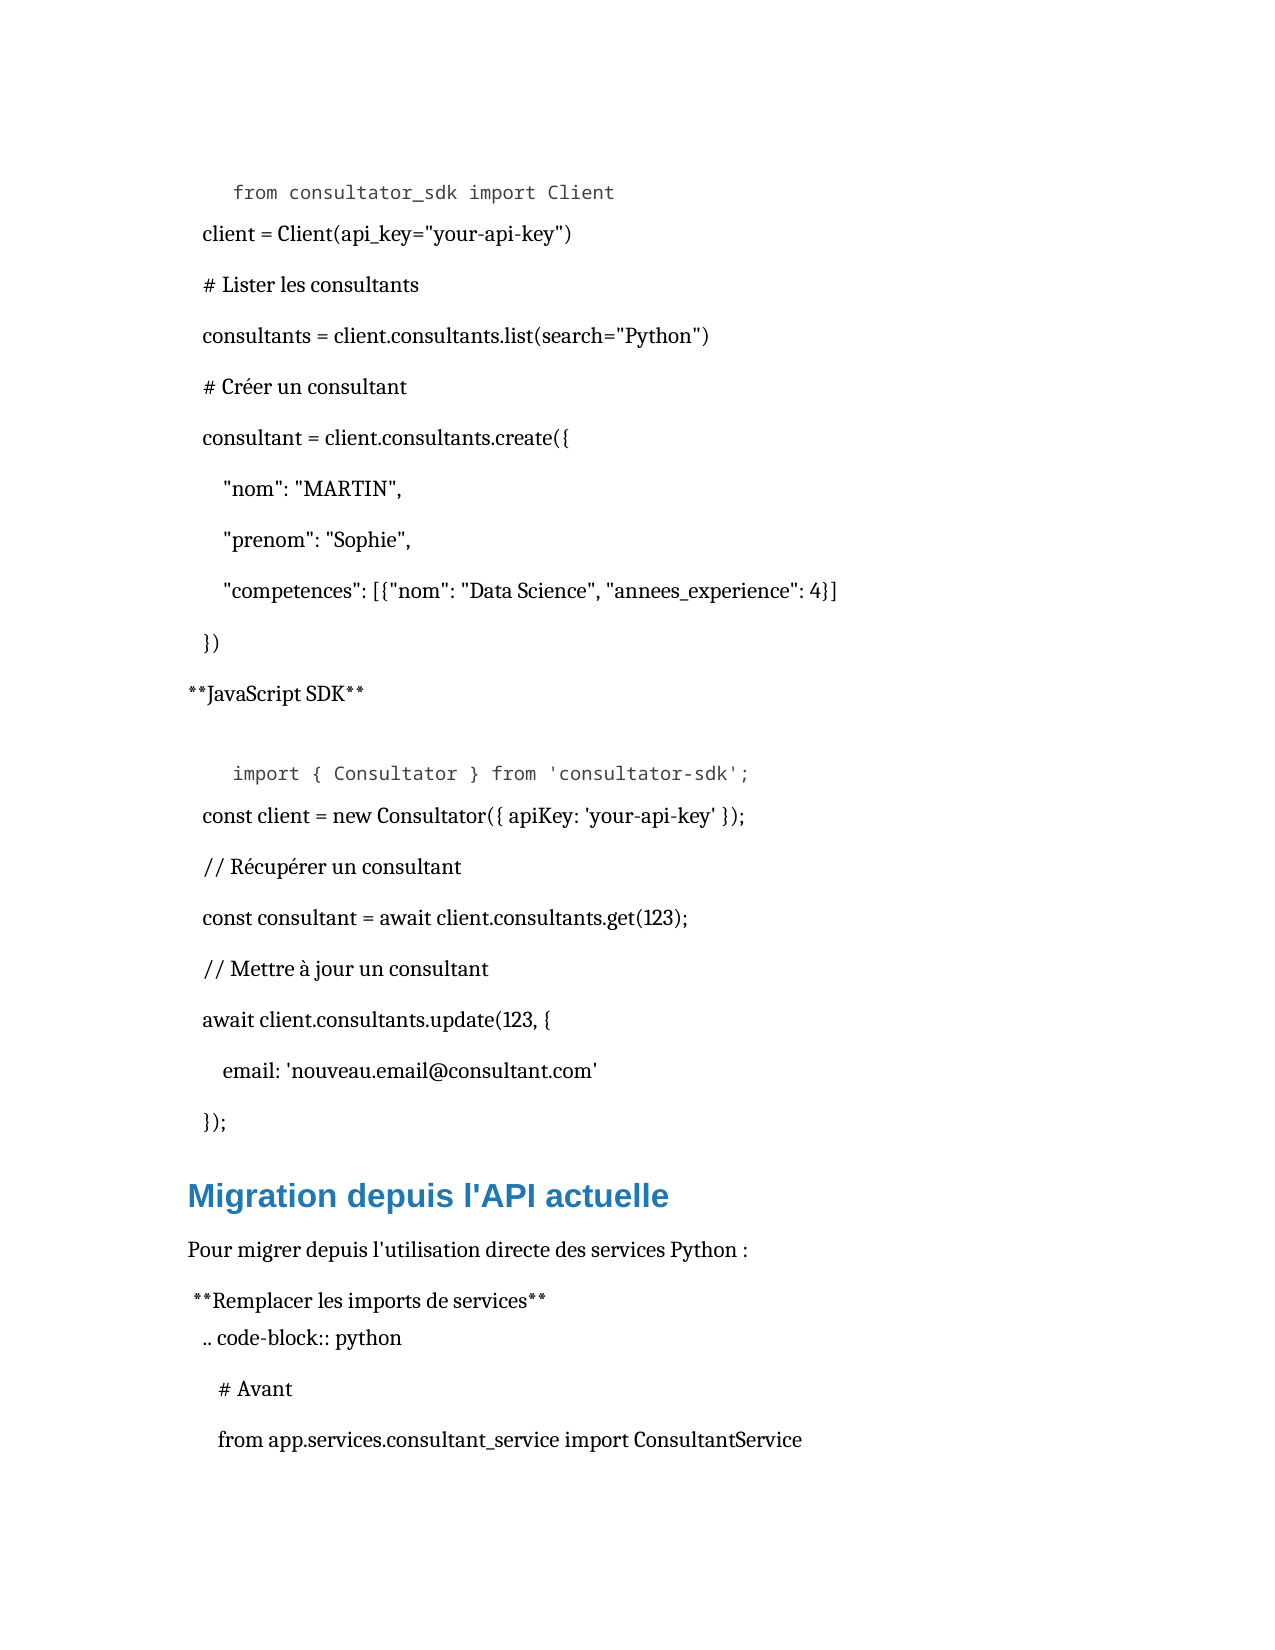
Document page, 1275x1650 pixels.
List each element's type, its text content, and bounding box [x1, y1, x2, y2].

text email: 'nouveau.email@consultant.com' [187, 1058, 1087, 1084]
text // Récupérer un consultant [187, 853, 1087, 880]
text consultants = client.consultants.list(search="Python") [187, 323, 1087, 349]
text // Mettre à jour un consultant [187, 956, 1087, 982]
text await client.consultants.update(123, { [187, 1007, 1087, 1033]
text from consultator_sdk import Client [232, 150, 1042, 205]
text consultant = client.consultants.create({ [187, 425, 1087, 452]
text # Créer un consultant [187, 374, 1087, 401]
text "competences": [{"nom": "Data Science", "annees_experience": 4}] [187, 578, 1087, 605]
text client = Client(api_key="your-api-key") [187, 221, 1087, 247]
text import { Consultator } from 'consultator-sdk'; [232, 731, 1042, 786]
text const consultant = await client.consultants.get(123); [187, 904, 1087, 931]
list **Remplacer les imports de services** [187, 1288, 1087, 1315]
text # Lister les consultants [187, 272, 1087, 298]
text const client = new Consultator({ apiKey: 'your-api-key' }); [187, 802, 1087, 829]
text }) [187, 629, 1087, 656]
text "prenom": "Sophie", [187, 527, 1087, 554]
text **JavaScript SDK** [187, 680, 1087, 707]
subtitle Migration depuis l'API actuelle [187, 1176, 1087, 1215]
text from app.services.consultant_service import ConsultantService [187, 1427, 1087, 1453]
text "nom": "MARTIN", [187, 476, 1087, 503]
text }); [187, 1109, 1087, 1135]
text Pour migrer depuis l'utilisation directe des services Python : [187, 1237, 1087, 1264]
text .. code-block:: python [187, 1325, 1087, 1351]
text # Avant [187, 1376, 1087, 1402]
